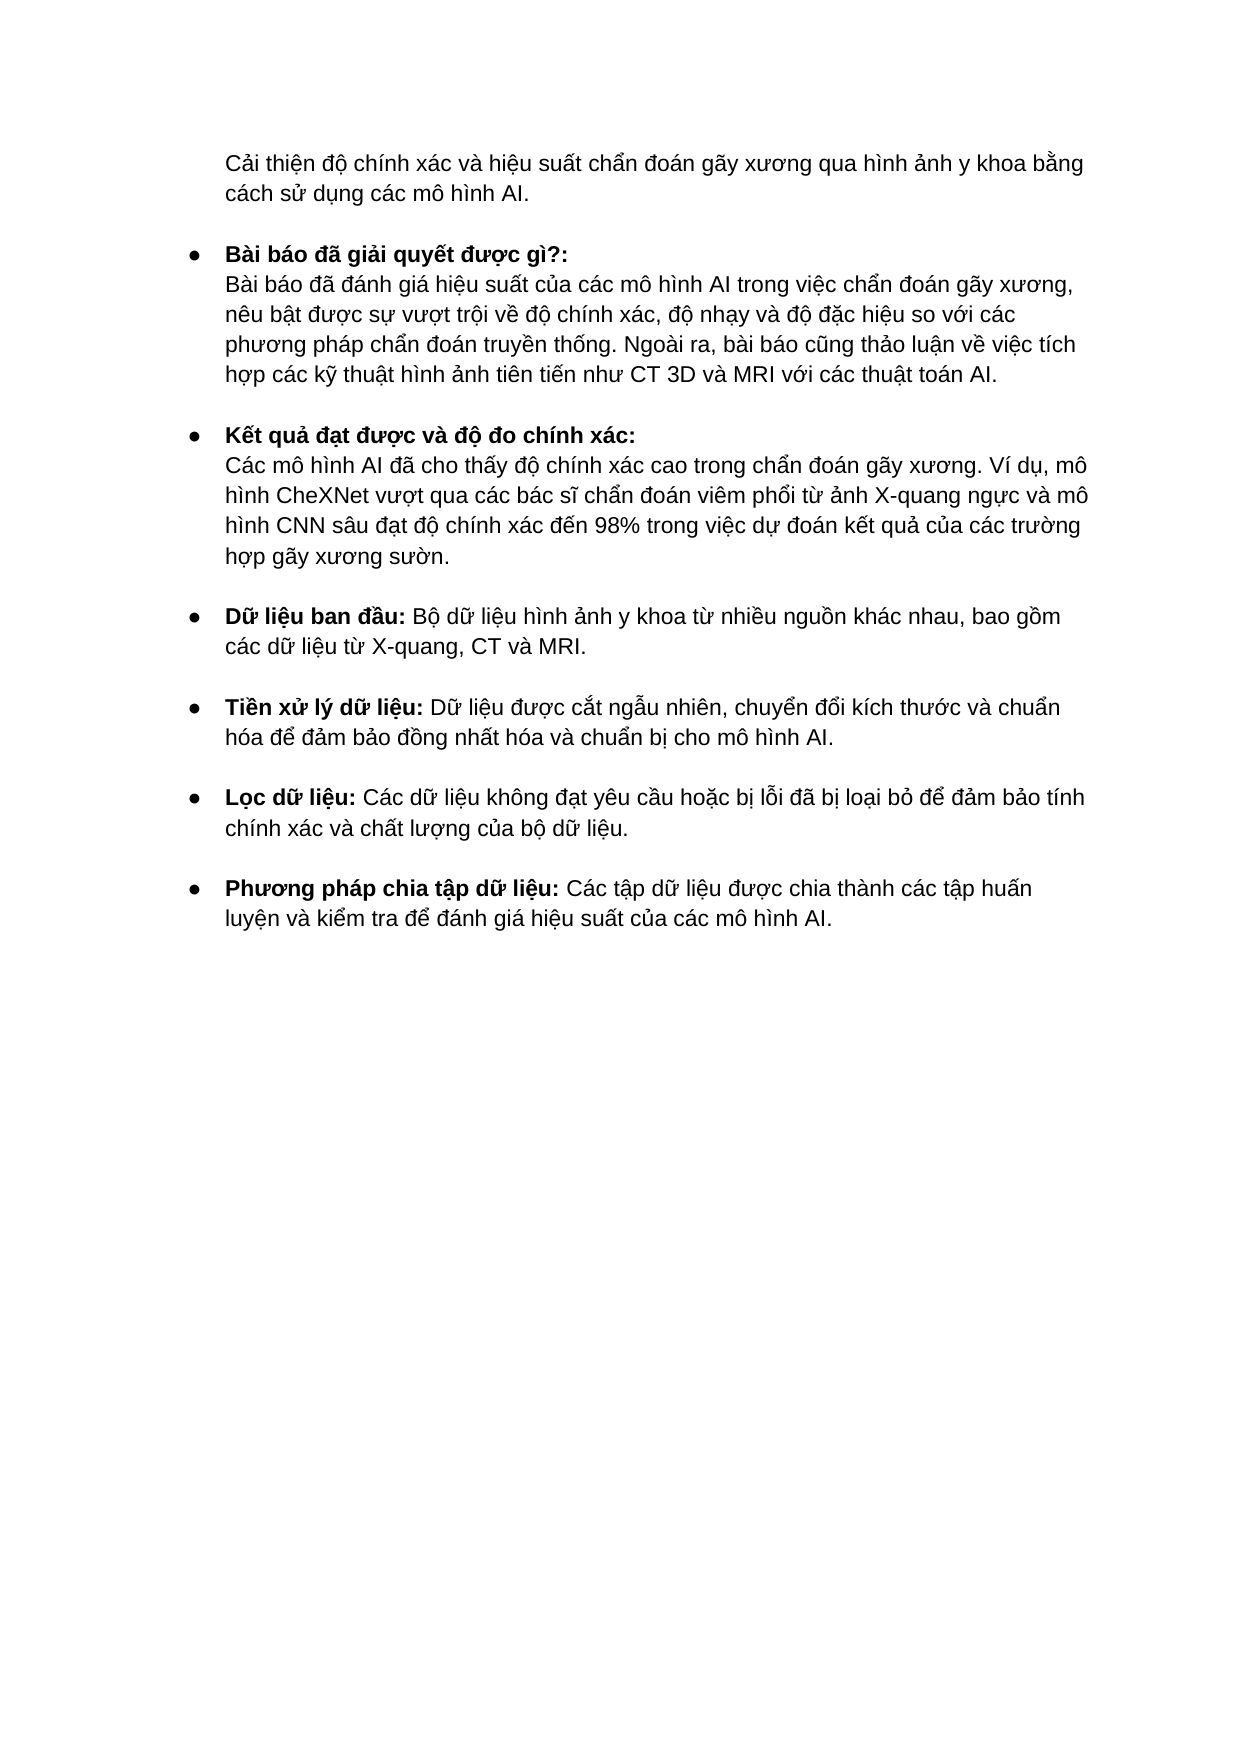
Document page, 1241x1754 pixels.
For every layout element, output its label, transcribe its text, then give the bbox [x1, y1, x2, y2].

text Các mô hình AI đã cho thấy độ chính xác cao trong chẩn đoán gãy xương. Ví dụ, mô hình CheXNet vượt qua các bác sĩ chẩn đoán viêm phổi từ ảnh X-quang ngực và mô hình CNN sâu đạt độ chính xác đến 98% trong việc dự đoán kết quả của các trường hợp gãy xương sườn. [225, 452, 1090, 569]
list Phương pháp chia tập dữ liệu: Các tập dữ liệu được chia thành các tập huấn luyện và kiểm tra để đánh giá hiệu suất của các mô hình AI. [187, 875, 1090, 932]
list Tiền xử lý dữ liệu: Dữ liệu được cắt ngẫu nhiên, chuyển đổi kích thước và chuẩn hóa để đảm bảo đồng nhất hóa và chuẩn bị cho mô hình AI. [187, 694, 1090, 750]
list Kết quả đạt được và độ đo chính xác: [187, 422, 1090, 448]
list Bài báo đã giải quyết được gì?: [187, 241, 1090, 267]
text Cải thiện độ chính xác và hiệu suất chẩn đoán gãy xương qua hình ảnh y khoa bằng cách sử dụng các mô hình AI. [225, 150, 1090, 207]
text Bài báo đã đánh giá hiệu suất của các mô hình AI trong việc chẩn đoán gãy xương, nêu bật được sự vượt trội về độ chính xác, độ nhạy và độ đặc hiệu so với các phương pháp chẩn đoán truyền thống. Ngoài ra, bài báo cũng thảo luận về việc tích hợp các kỹ thuật hình ảnh tiên tiến như CT 3D và MRI với các thuật toán AI. [225, 271, 1090, 388]
list Lọc dữ liệu: Các dữ liệu không đạt yêu cầu hoặc bị lỗi đã bị loại bỏ để đảm bảo tính chính xác và chất lượng của bộ dữ liệu. [187, 784, 1090, 841]
list Dữ liệu ban đầu: Bộ dữ liệu hình ảnh y khoa từ nhiều nguồn khác nhau, bao gồm các dữ liệu từ X-quang, CT và MRI. [187, 603, 1090, 660]
